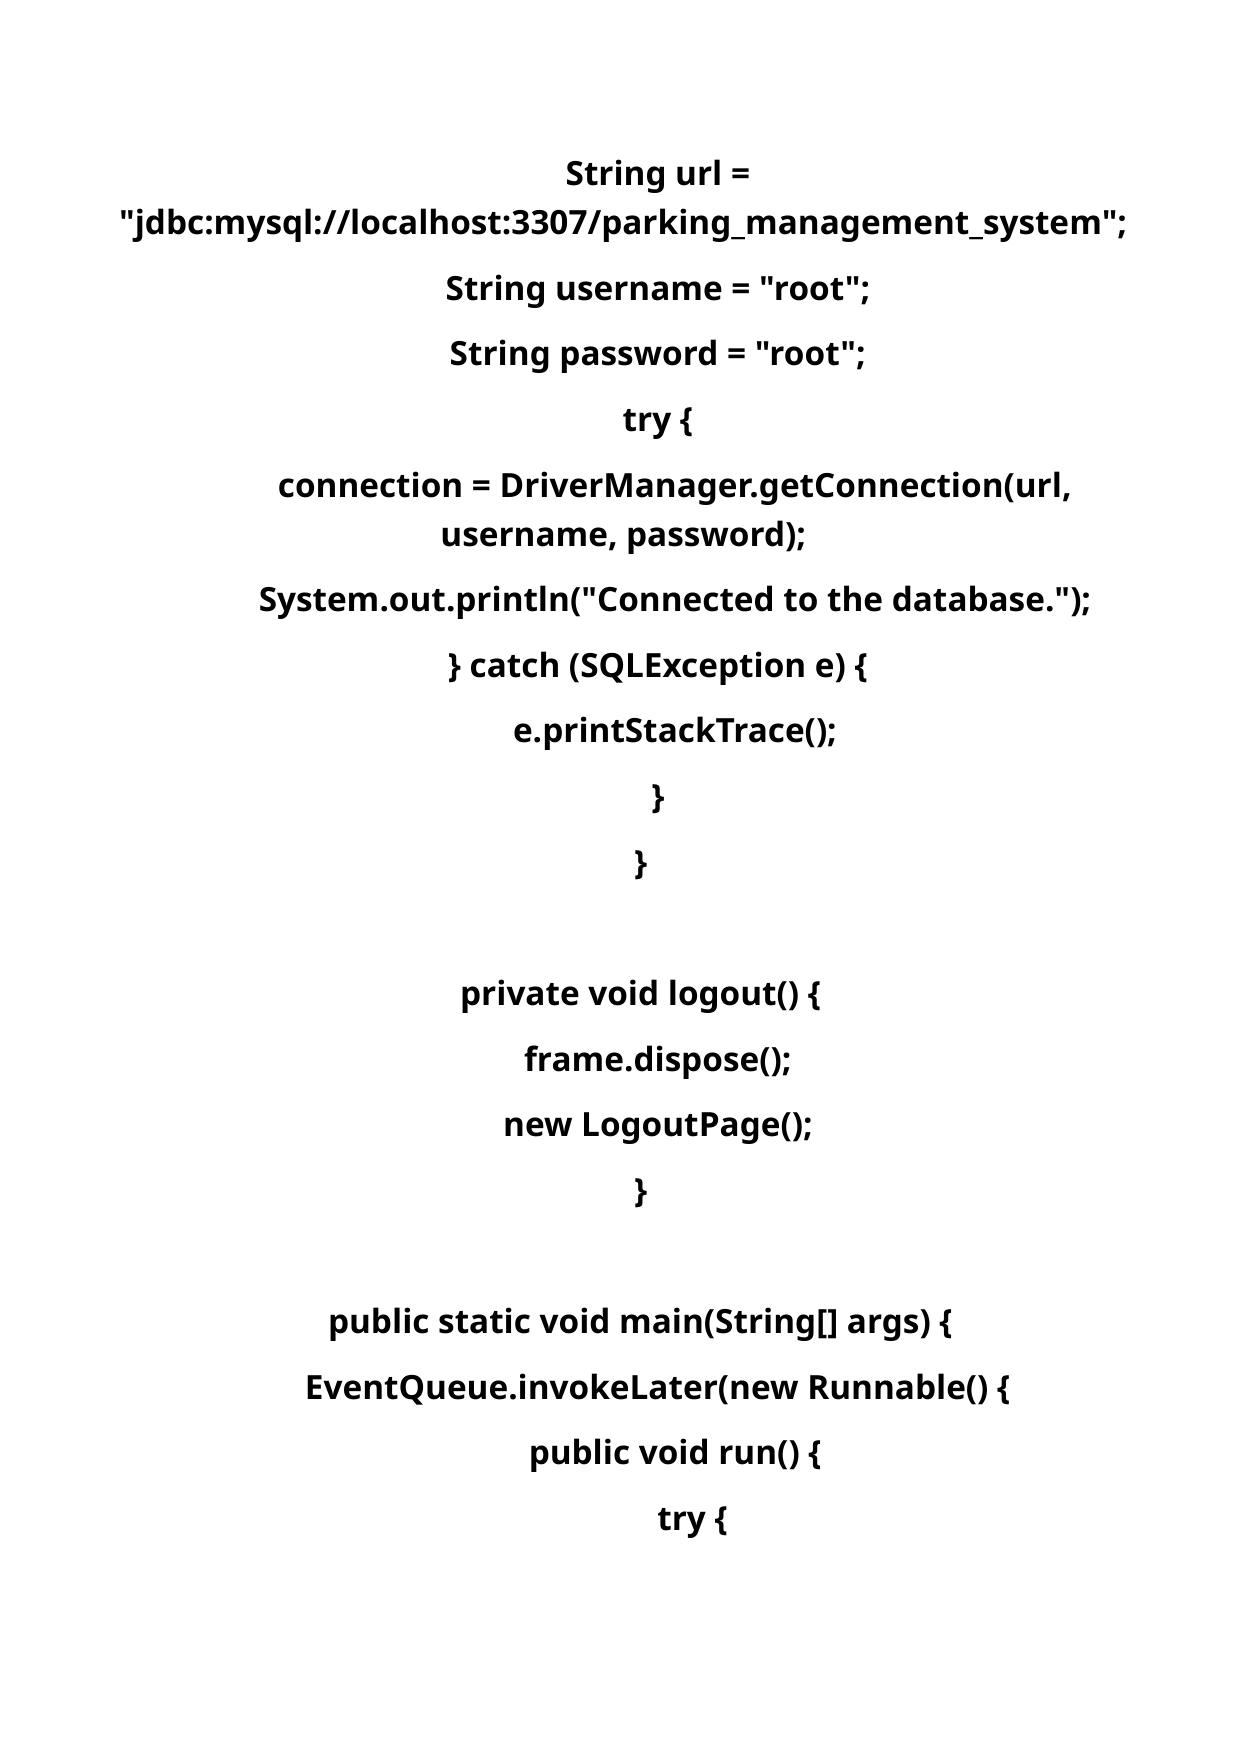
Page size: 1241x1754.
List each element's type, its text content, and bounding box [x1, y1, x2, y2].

text EventQueue.invokeLater(new Runnable() { [102, 1363, 1144, 1409]
text } [102, 1167, 1144, 1212]
text connection = DriverManager.getConnection(url, username, password); [102, 461, 1144, 556]
text String url = "jdbc:mysql://localhost:3307/parking_management_system"; [102, 150, 1144, 244]
text } catch (SQLException e) { [102, 642, 1144, 687]
text new LogoutPage(); [102, 1101, 1144, 1146]
text String username = "root"; [102, 264, 1144, 310]
text private void logout() { [102, 970, 1144, 1015]
text } [102, 773, 1144, 818]
text public void run() { [102, 1429, 1144, 1474]
text } [102, 838, 1144, 884]
text System.out.println("Connected to the database."); [102, 576, 1144, 621]
text String password = "root"; [102, 330, 1144, 376]
text public static void main(String[] args) { [102, 1298, 1144, 1343]
text try { [102, 396, 1144, 441]
text frame.dispose(); [102, 1035, 1144, 1081]
text e.printStackTrace(); [102, 707, 1144, 753]
text try { [102, 1495, 1144, 1540]
